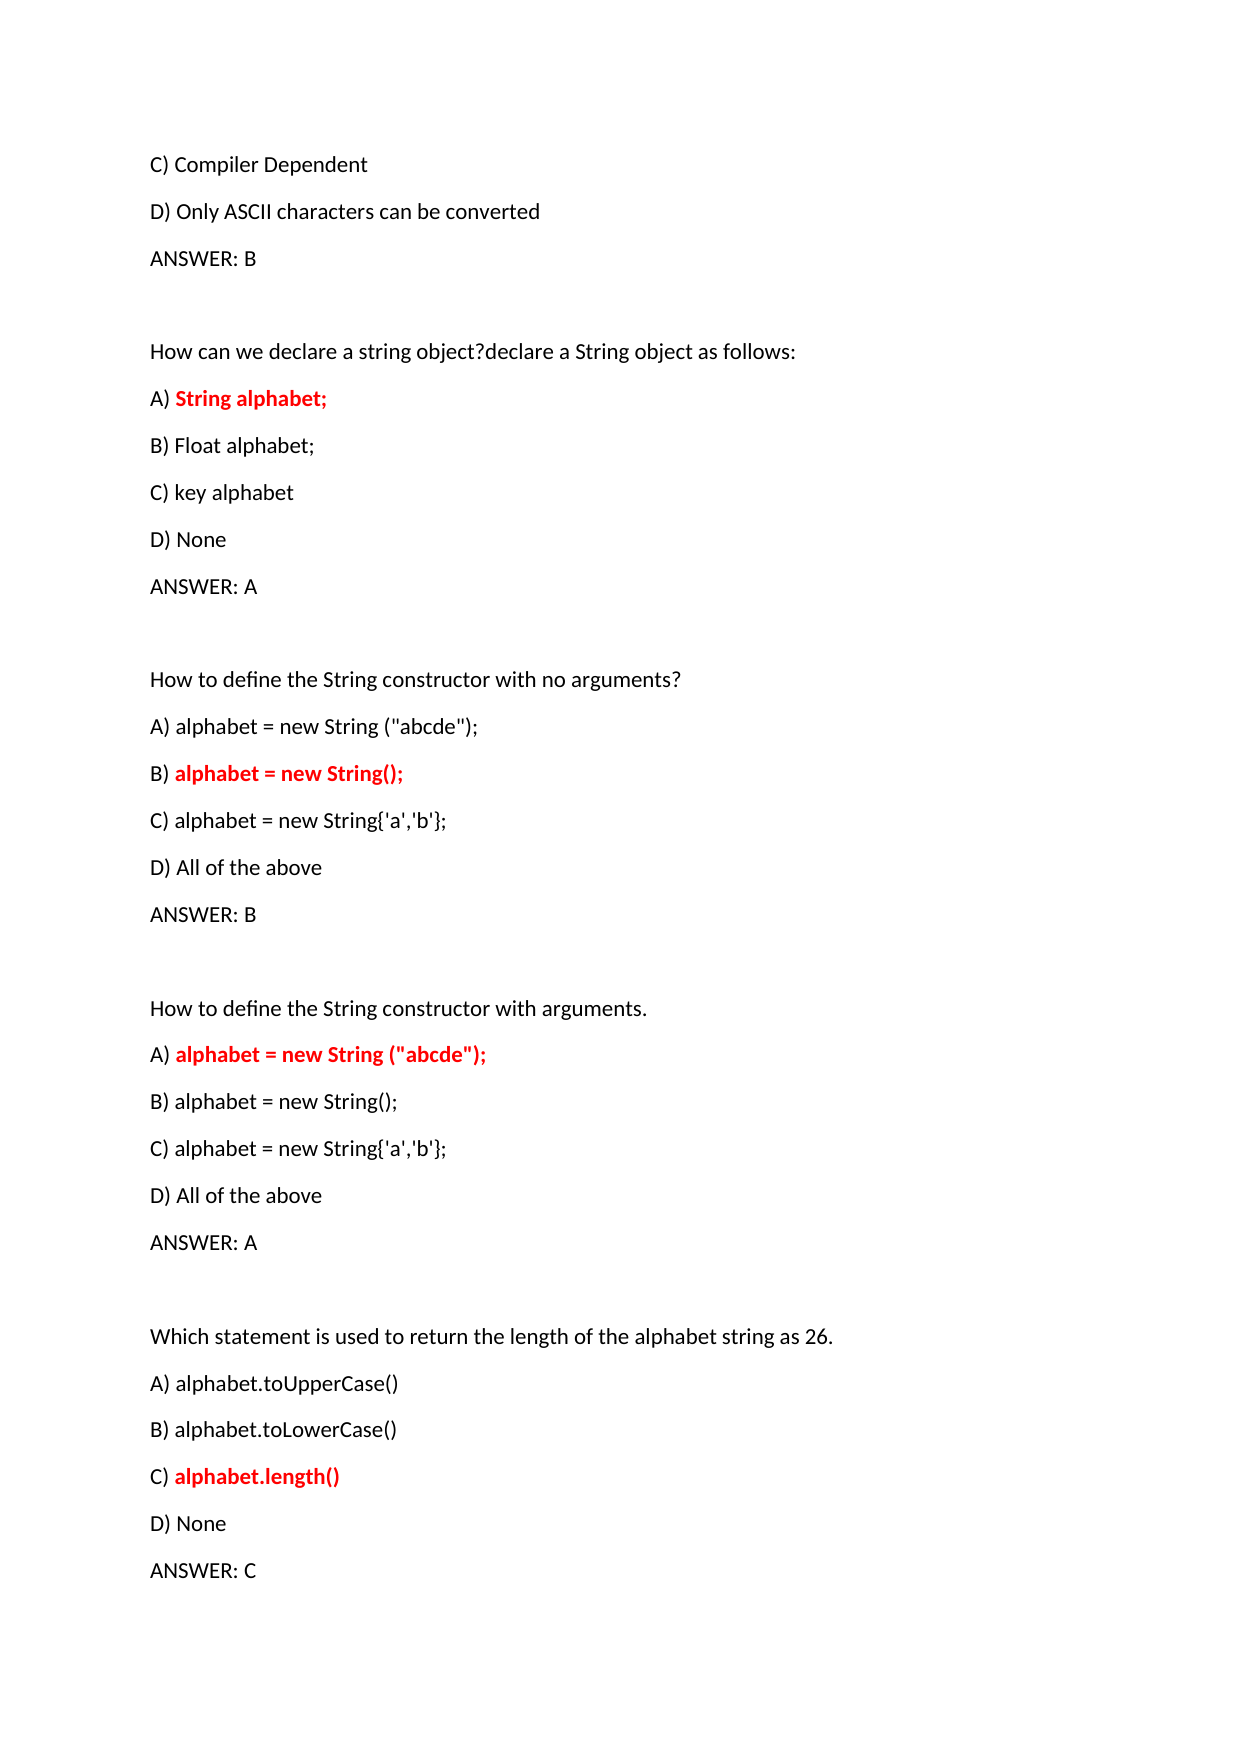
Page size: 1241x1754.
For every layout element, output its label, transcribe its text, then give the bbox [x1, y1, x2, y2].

text B) Float alphabet; [150, 431, 1090, 459]
text B) alphabet = new String(); [150, 1087, 1090, 1116]
text C) alphabet = new String{'a','b'}; [150, 806, 1090, 834]
text C) alphabet = new String{'a','b'}; [150, 1134, 1090, 1162]
text C) Compiler Dependent [150, 150, 1090, 178]
text How to define the String constructor with arguments. [150, 994, 1090, 1022]
text C) alphabet.length() [150, 1462, 1090, 1491]
text A) alphabet.toUpperCase() [150, 1369, 1090, 1397]
text D) Only ASCII characters can be converted [150, 197, 1090, 225]
text ANSWER: B [150, 244, 1090, 272]
text ANSWER: A [150, 1228, 1090, 1256]
text A) alphabet = new String ("abcde"); [150, 712, 1090, 741]
text A) alphabet = new String ("abcde"); [150, 1041, 1090, 1069]
text C) key alphabet [150, 478, 1090, 506]
text How to define the String constructor with no arguments? [150, 666, 1090, 694]
text ANSWER: C [150, 1556, 1090, 1584]
text Which statement is used to return the length of the alphabet string as 26. [150, 1322, 1090, 1350]
text D) All of the above [150, 853, 1090, 881]
text B) alphabet = new String(); [150, 759, 1090, 787]
text ANSWER: A [150, 572, 1090, 600]
text D) None [150, 525, 1090, 553]
text ANSWER: B [150, 900, 1090, 928]
text D) All of the above [150, 1181, 1090, 1209]
text A) String alphabet; [150, 384, 1090, 412]
text B) alphabet.toLowerCase() [150, 1416, 1090, 1444]
text How can we declare a string object?declare a String object as follows: [150, 337, 1090, 366]
text D) None [150, 1509, 1090, 1537]
